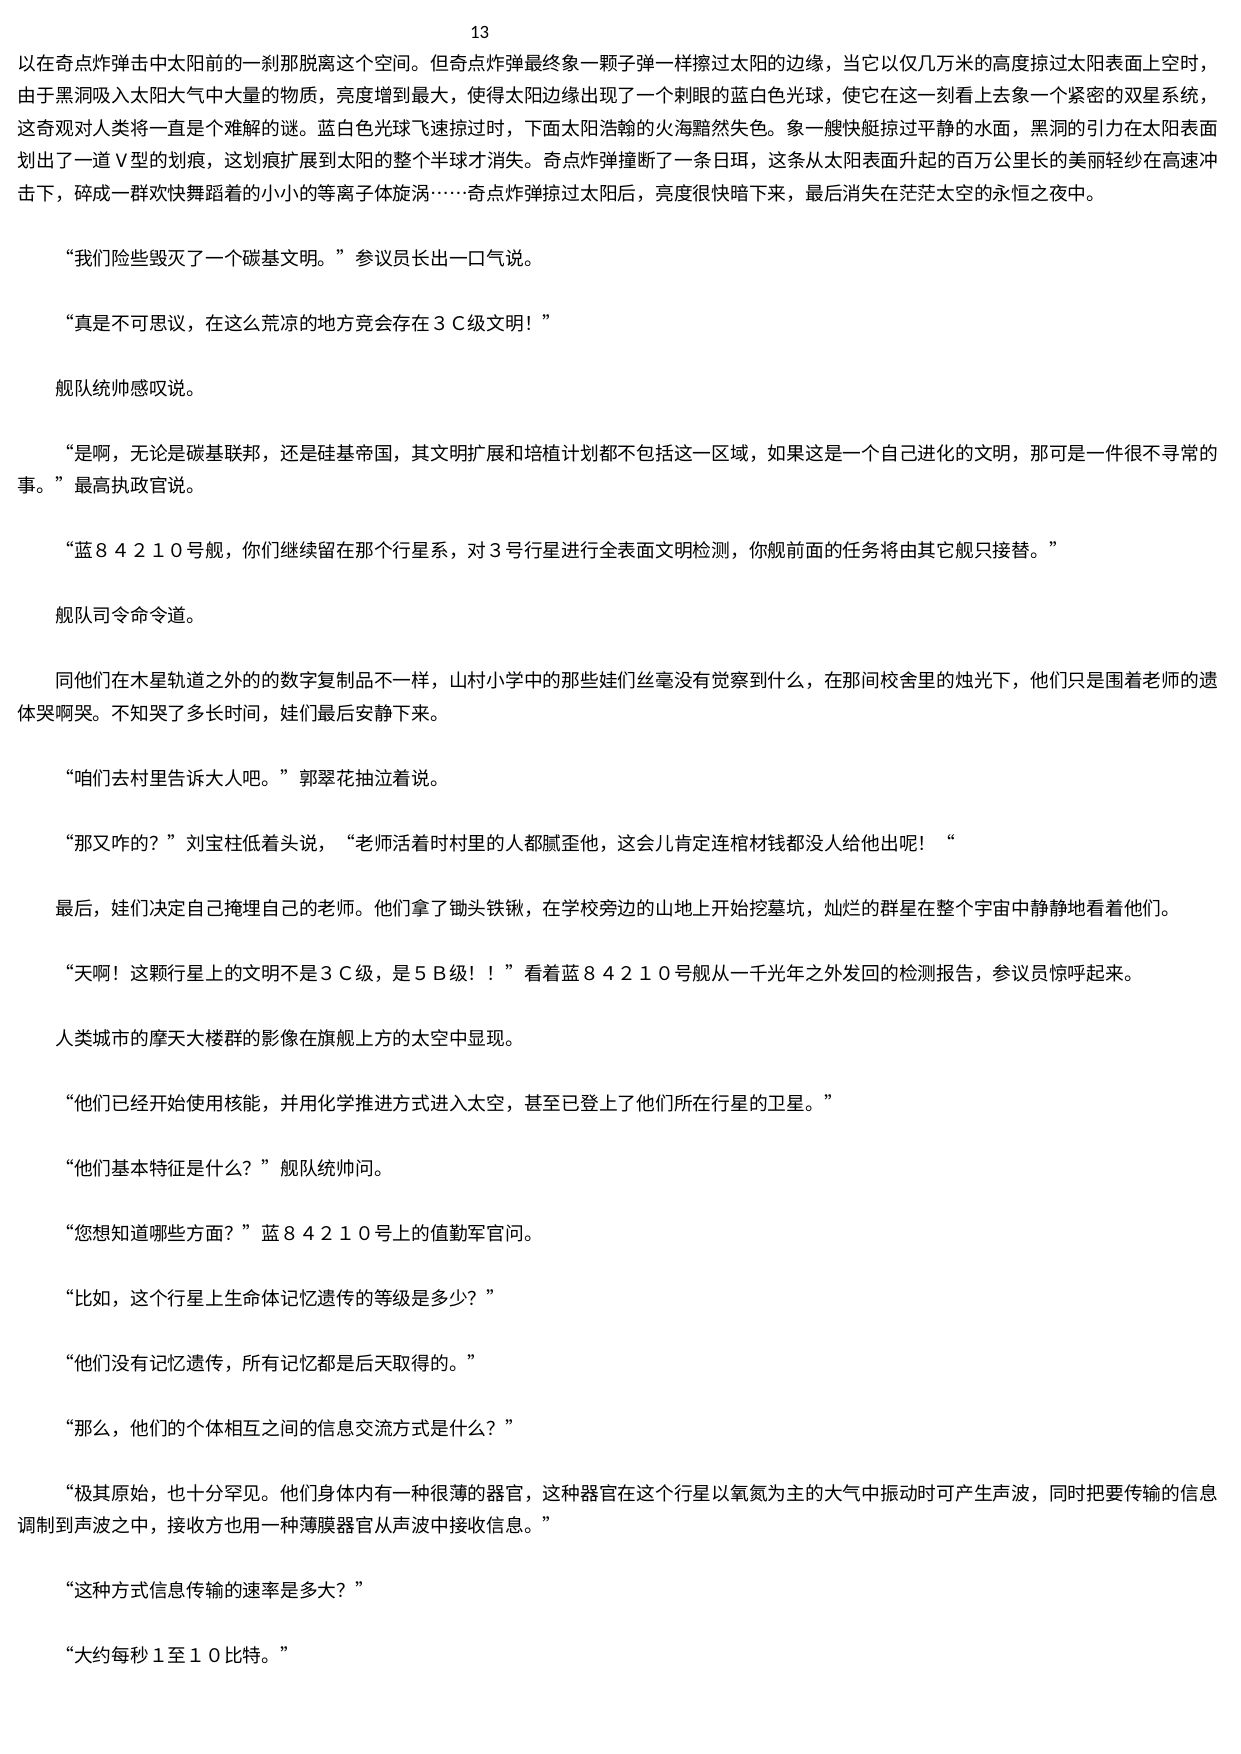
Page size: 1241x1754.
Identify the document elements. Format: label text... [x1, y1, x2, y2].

text “大约每秒１至１０比特。” [18, 1638, 1222, 1671]
text “这种方式信息传输的速率是多大？” [18, 1573, 1222, 1606]
text “比如，这个行星上生命体记忆遗传的等级是多少？” [18, 1281, 1222, 1313]
text 最后，娃们决定自己掩埋自己的老师。他们拿了锄头铁锹，在学校旁边的山地上开始挖墓坑，灿烂的群星在整个宇宙中静静地看着他们。 [18, 891, 1222, 923]
text “那么，他们的个体相互之间的信息交流方式是什么？” [18, 1411, 1222, 1443]
text “蓝８４２１０号舰，你们继续留在那个行星系，对３号行星进行全表面文明检测，你舰前面的任务将由其它舰只接替。” [18, 533, 1222, 566]
text “他们没有记忆遗传，所有记忆都是后天取得的。” [18, 1346, 1222, 1378]
text “他们已经开始使用核能，并用化学推进方式进入太空，甚至已登上了他们所在行星的卫星。” [18, 1086, 1222, 1118]
text “是啊，无论是碳基联邦，还是硅基帝国，其文明扩展和培植计划都不包括这一区域，如果这是一个自己进化的文明，那可是一件很不寻常的事。”最高执政官说。 [18, 436, 1222, 501]
text 人类城市的摩天大楼群的影像在旗舰上方的太空中显现。 [18, 1021, 1222, 1053]
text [18, 46, 1222, 208]
text 舰队司令命令道。 [18, 598, 1222, 631]
text “您想知道哪些方面？”蓝８４２１０号上的值勤军官问。 [18, 1216, 1222, 1248]
text “咱们去村里告诉大人吧。”郭翠花抽泣着说。 [18, 761, 1222, 793]
text 同他们在木星轨道之外的的数字复制品不一样，山村小学中的那些娃们丝毫没有觉察到什么，在那间校舍里的烛光下，他们只是围着老师的遗体哭啊哭。不知哭了多长时间，娃们最后安静下来。 [18, 663, 1222, 728]
text 舰队统帅感叹说。 [18, 371, 1222, 403]
text “那又咋的？”刘宝柱低着头说，“老师活着时村里的人都腻歪他，这会儿肯定连棺材钱都没人给他出呢！“ [18, 826, 1222, 858]
text “他们基本特征是什么？”舰队统帅问。 [18, 1151, 1222, 1183]
text “极其原始，也十分罕见。他们身体内有一种很薄的器官，这种器官在这个行星以氧氮为主的大气中振动时可产生声波，同时把要传输的信息调制到声波之中，接收方也用一种薄膜器官从声波中接收信息。” [18, 1476, 1222, 1541]
text “我们险些毁灭了一个碳基文明。”参议员长出一口气说。 [18, 241, 1222, 273]
text “真是不可思议，在这么荒凉的地方竞会存在３Ｃ级文明！” [18, 306, 1222, 338]
text “天啊！这颗行星上的文明不是３Ｃ级，是５Ｂ级！！”看着蓝８４２１０号舰从一千光年之外发回的检测报告，参议员惊呼起来。 [18, 956, 1222, 988]
